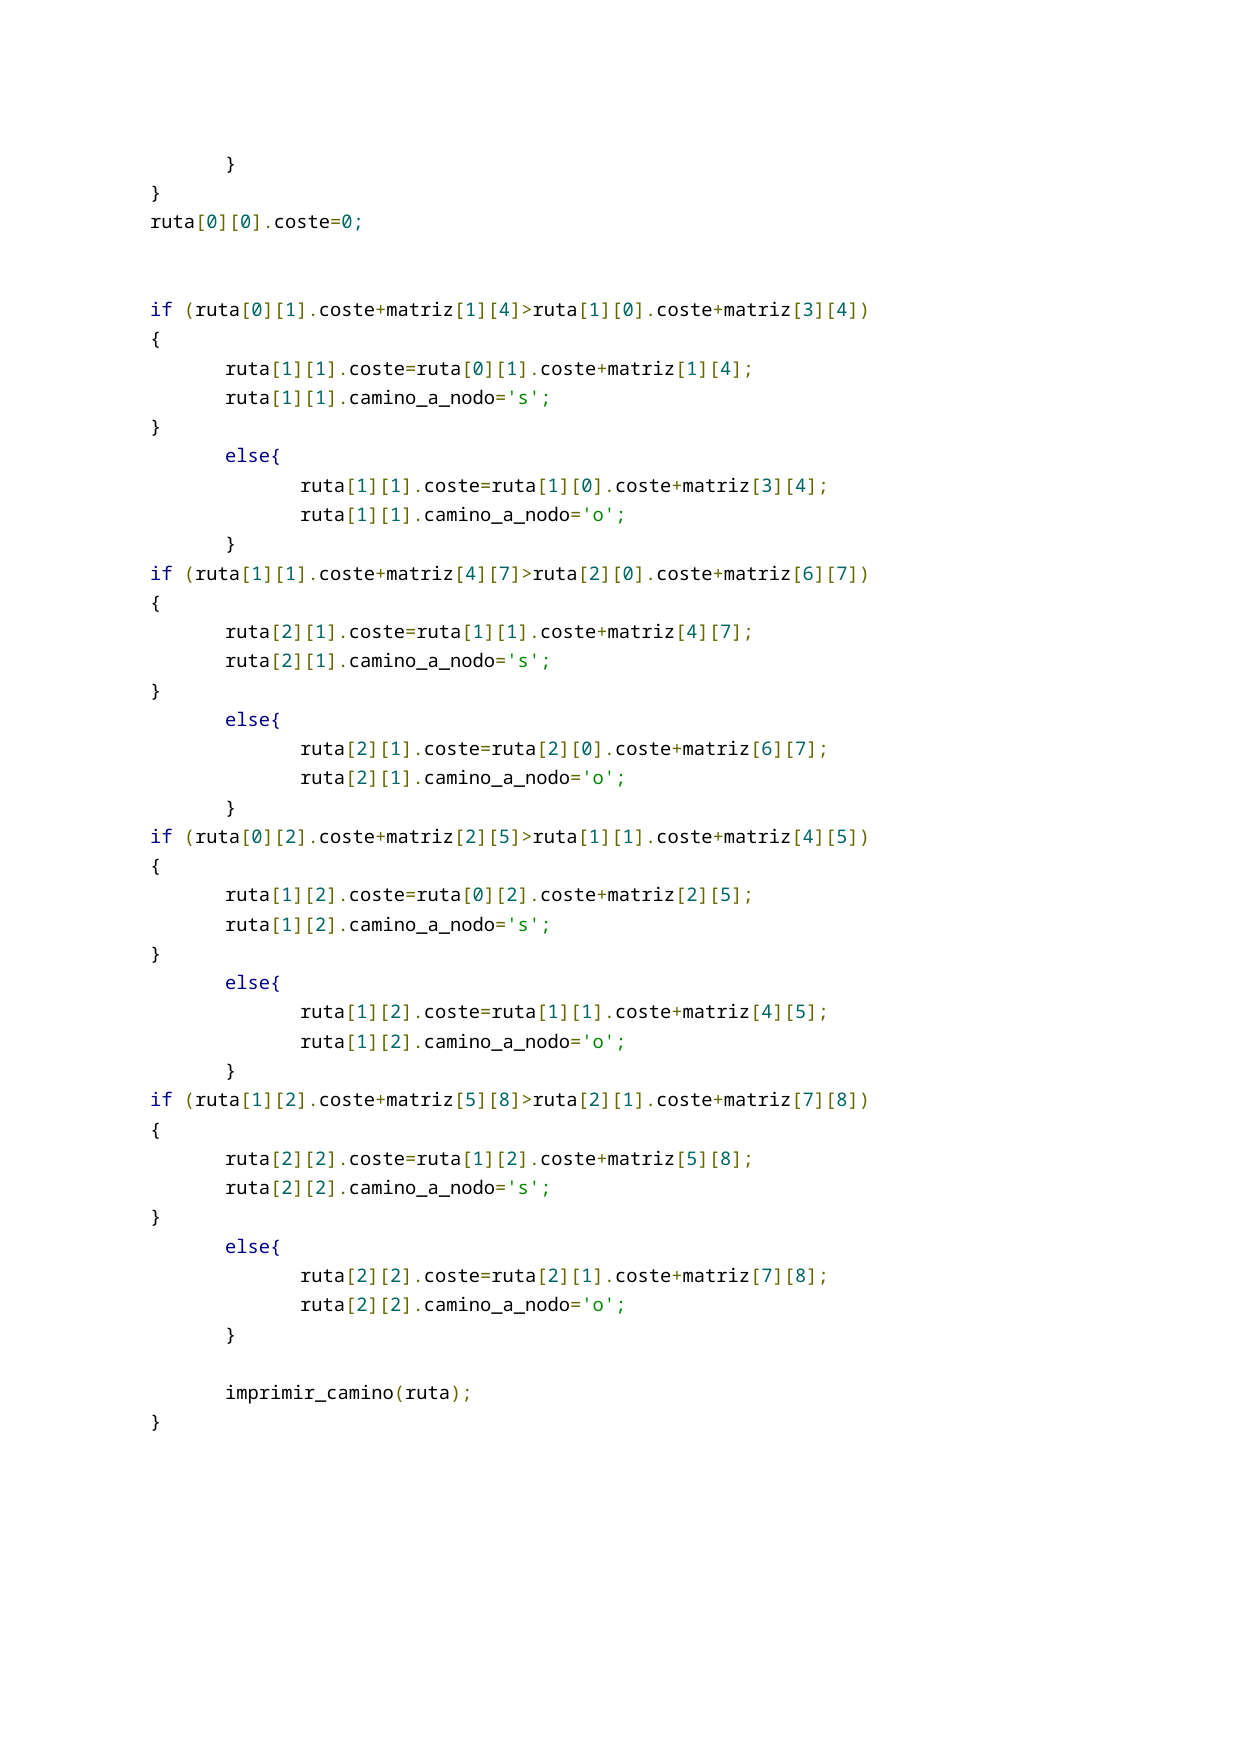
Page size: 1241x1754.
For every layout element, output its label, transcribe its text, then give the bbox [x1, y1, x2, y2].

text ruta[1][2].camino_a_nodo='o'; [150, 1028, 1090, 1054]
text ruta[2][2].camino_a_nodo='o'; [150, 1292, 1090, 1317]
text } [150, 1321, 1090, 1346]
text } [150, 677, 1090, 702]
text ruta[1][1].camino_a_nodo='s'; [150, 384, 1090, 410]
text if (ruta[0][2].coste+matriz[2][5]>ruta[1][1].coste+matriz[4][5]) [150, 823, 1090, 849]
text else{ [150, 443, 1090, 468]
text ruta[2][1].coste=ruta[2][0].coste+matriz[6][7]; [150, 735, 1090, 761]
text ruta[2][1].camino_a_nodo='s'; [150, 648, 1090, 673]
text imprimir_camino(ruta); [150, 1379, 1090, 1405]
text ruta[1][2].coste=ruta[1][1].coste+matriz[4][5]; [150, 999, 1090, 1024]
text } [150, 531, 1090, 556]
text } [150, 940, 1090, 966]
text ruta[1][1].coste=ruta[0][1].coste+matriz[1][4]; [150, 355, 1090, 380]
text ruta[1][1].coste=ruta[1][0].coste+matriz[3][4]; [150, 472, 1090, 497]
text } [150, 794, 1090, 819]
text } [150, 413, 1090, 439]
text ruta[1][2].camino_a_nodo='s'; [150, 911, 1090, 937]
text } [150, 1204, 1090, 1229]
text ruta[2][2].coste=ruta[1][2].coste+matriz[5][8]; [150, 1145, 1090, 1171]
text else{ [150, 706, 1090, 732]
text if (ruta[0][1].coste+matriz[1][4]>ruta[1][0].coste+matriz[3][4]) [150, 296, 1090, 322]
text else{ [150, 969, 1090, 995]
text ruta[2][1].coste=ruta[1][1].coste+matriz[4][7]; [150, 618, 1090, 644]
text } [150, 1409, 1090, 1434]
text { [150, 326, 1090, 351]
text { [150, 589, 1090, 614]
text else{ [150, 1233, 1090, 1258]
text { [150, 1116, 1090, 1141]
text { [150, 852, 1090, 878]
text ruta[0][0].coste=0; [150, 208, 1090, 234]
text } [150, 179, 1090, 205]
text ruta[2][2].camino_a_nodo='s'; [150, 1174, 1090, 1200]
text if (ruta[1][2].coste+matriz[5][8]>ruta[2][1].coste+matriz[7][8]) [150, 1087, 1090, 1112]
text } [150, 1057, 1090, 1083]
text ruta[2][2].coste=ruta[2][1].coste+matriz[7][8]; [150, 1262, 1090, 1288]
text } [150, 150, 1090, 176]
text if (ruta[1][1].coste+matriz[4][7]>ruta[2][0].coste+matriz[6][7]) [150, 560, 1090, 585]
text ruta[1][2].coste=ruta[0][2].coste+matriz[2][5]; [150, 882, 1090, 907]
text ruta[1][1].camino_a_nodo='o'; [150, 501, 1090, 527]
text ruta[2][1].camino_a_nodo='o'; [150, 765, 1090, 790]
